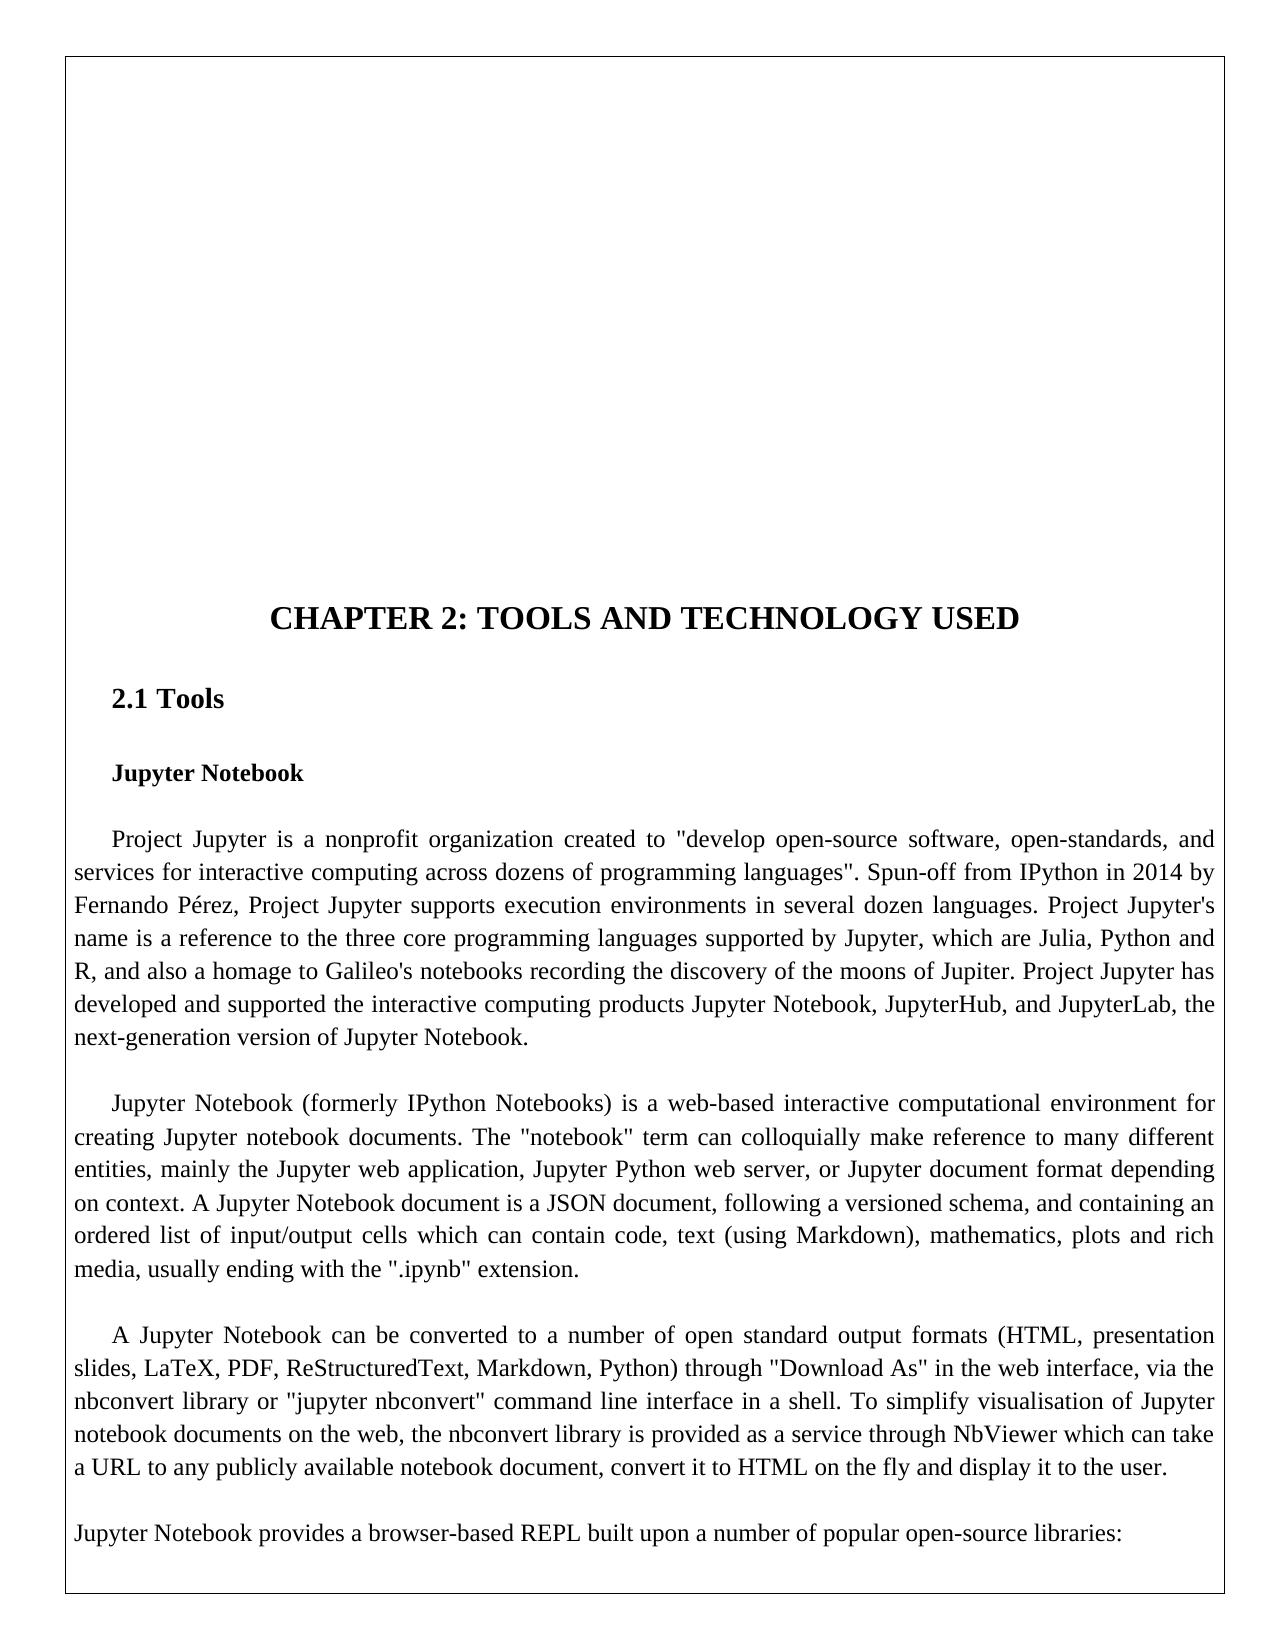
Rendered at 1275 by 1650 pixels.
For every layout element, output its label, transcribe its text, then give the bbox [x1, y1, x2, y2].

list Tools [111, 681, 1216, 715]
text Jupyter Notebook (formerly IPython Notebooks) is a web-based interactive computational environment for creating Jupyter notebook documents. The "notebook" term can colloquially make reference to many different entities, mainly the Jupyter web application, Jupyter Python web server, or Jupyter document format depending on context. A Jupyter Notebook document is a JSON document, following a versioned schema, and containing an ordered list of input/output cells which can contain code, text (using Markdown), mathematics, plots and rich media, usually ending with the ".ipynb" extension. [74, 1088, 1216, 1282]
text A Jupyter Notebook can be converted to a number of open standard output formats (HTML, presentation slides, LaTeX, PDF, ReStructuredText, Markdown, Python) through "Download As" in the web interface, via the nbconvert library or "jupyter nbconvert" command line interface in a shell. To simplify visualisation of Jupyter notebook documents on the web, the nbconvert library is provided as a service through NbViewer which can take a URL to any publicly available notebook document, convert it to HTML on the fly and display it to the user. [74, 1320, 1216, 1481]
text Jupyter Notebook provides a browser-based REPL built upon a number of popular open-source libraries: [74, 1518, 1216, 1547]
text CHAPTER 2: TOOLS AND TECHNOLOGY USED [74, 599, 1216, 637]
text Jupyter Notebook [111, 758, 1216, 787]
text Project Jupyter is a nonprofit organization created to "develop open-source software, open-standards, and services for interactive computing across dozens of programming languages". Spun-off from IPython in 2014 by Fernando Pérez, Project Jupyter supports execution environments in several dozen languages. Project Jupyter's name is a reference to the three core programming languages supported by Jupyter, which are Julia, Python and R, and also a homage to Galileo's notebooks recording the discovery of the moons of Jupiter. Project Jupyter has developed and supported the interactive computing products Jupyter Notebook, JupyterHub, and JupyterLab, the next-generation version of Jupyter Notebook. [74, 824, 1216, 1051]
